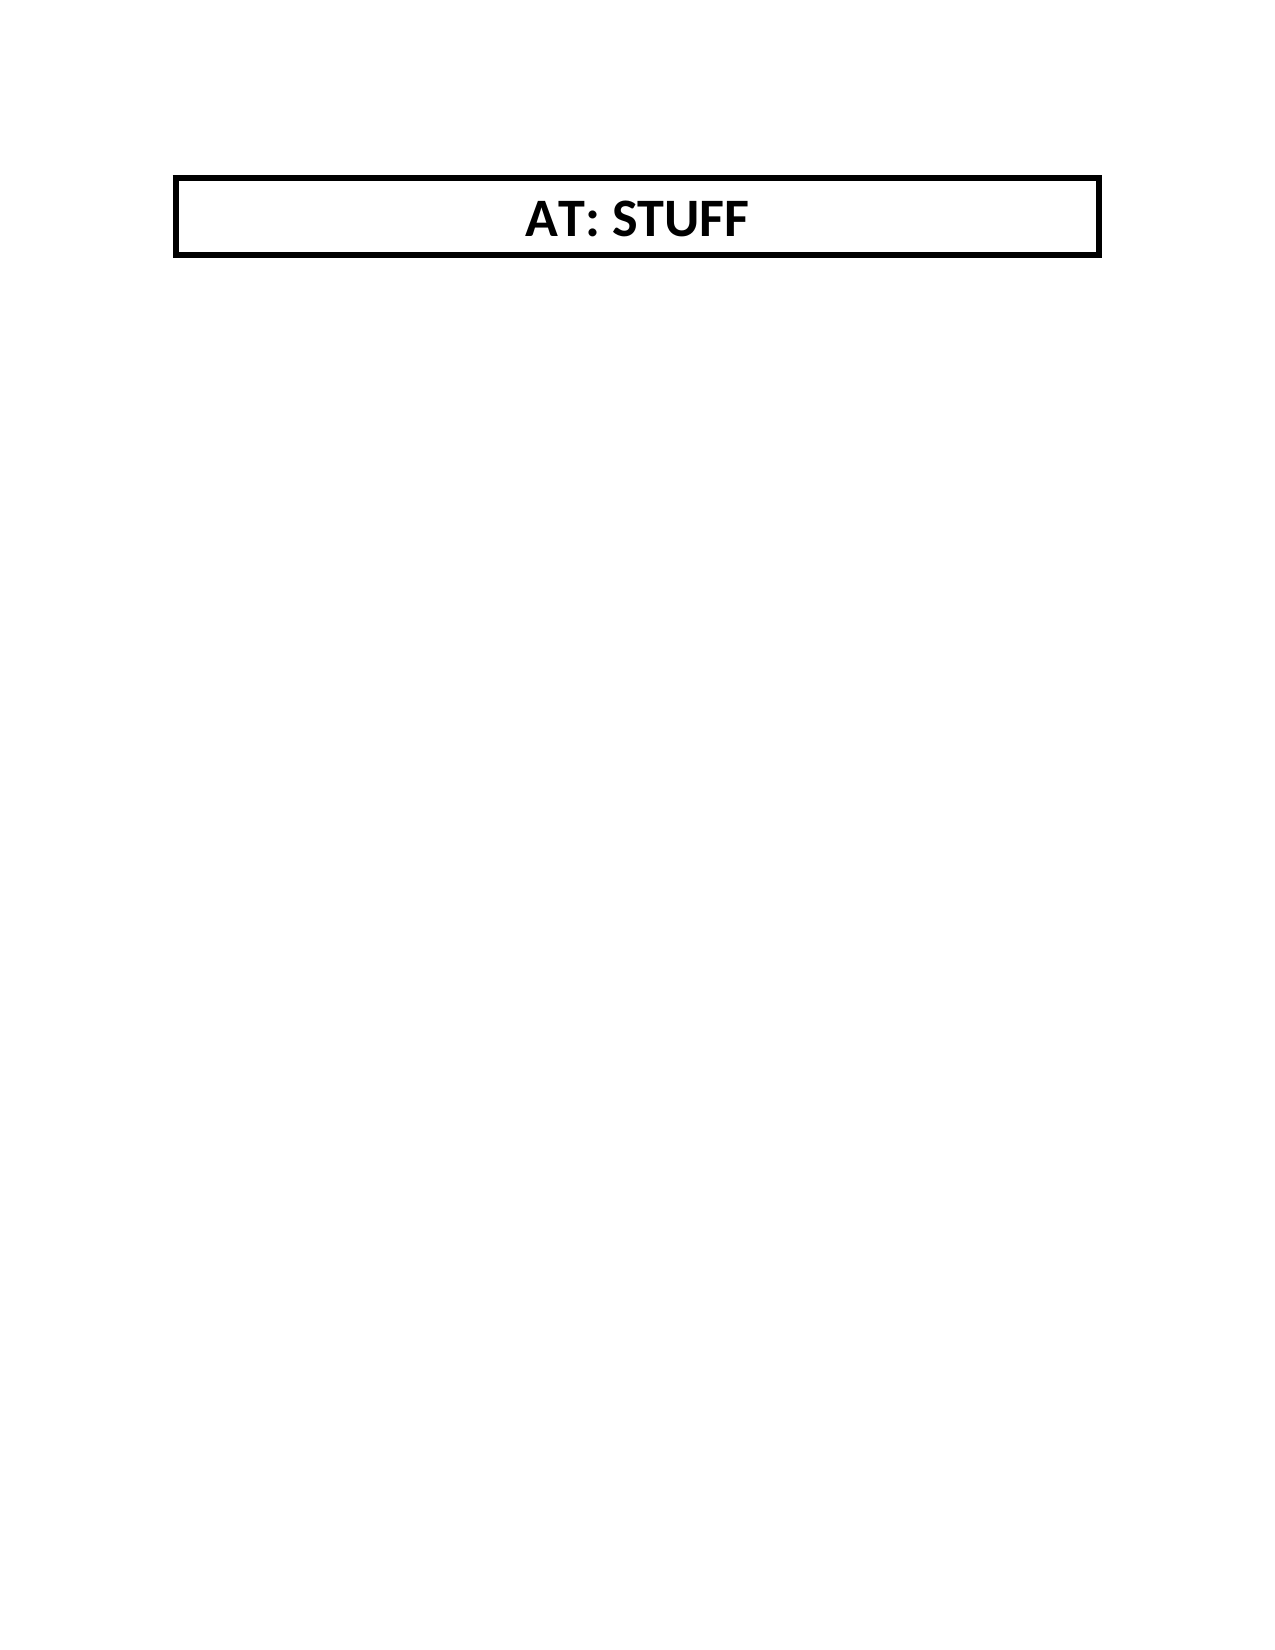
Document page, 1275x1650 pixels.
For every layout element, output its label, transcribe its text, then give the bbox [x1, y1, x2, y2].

subtitle AT: STUFF [179, 181, 1096, 252]
